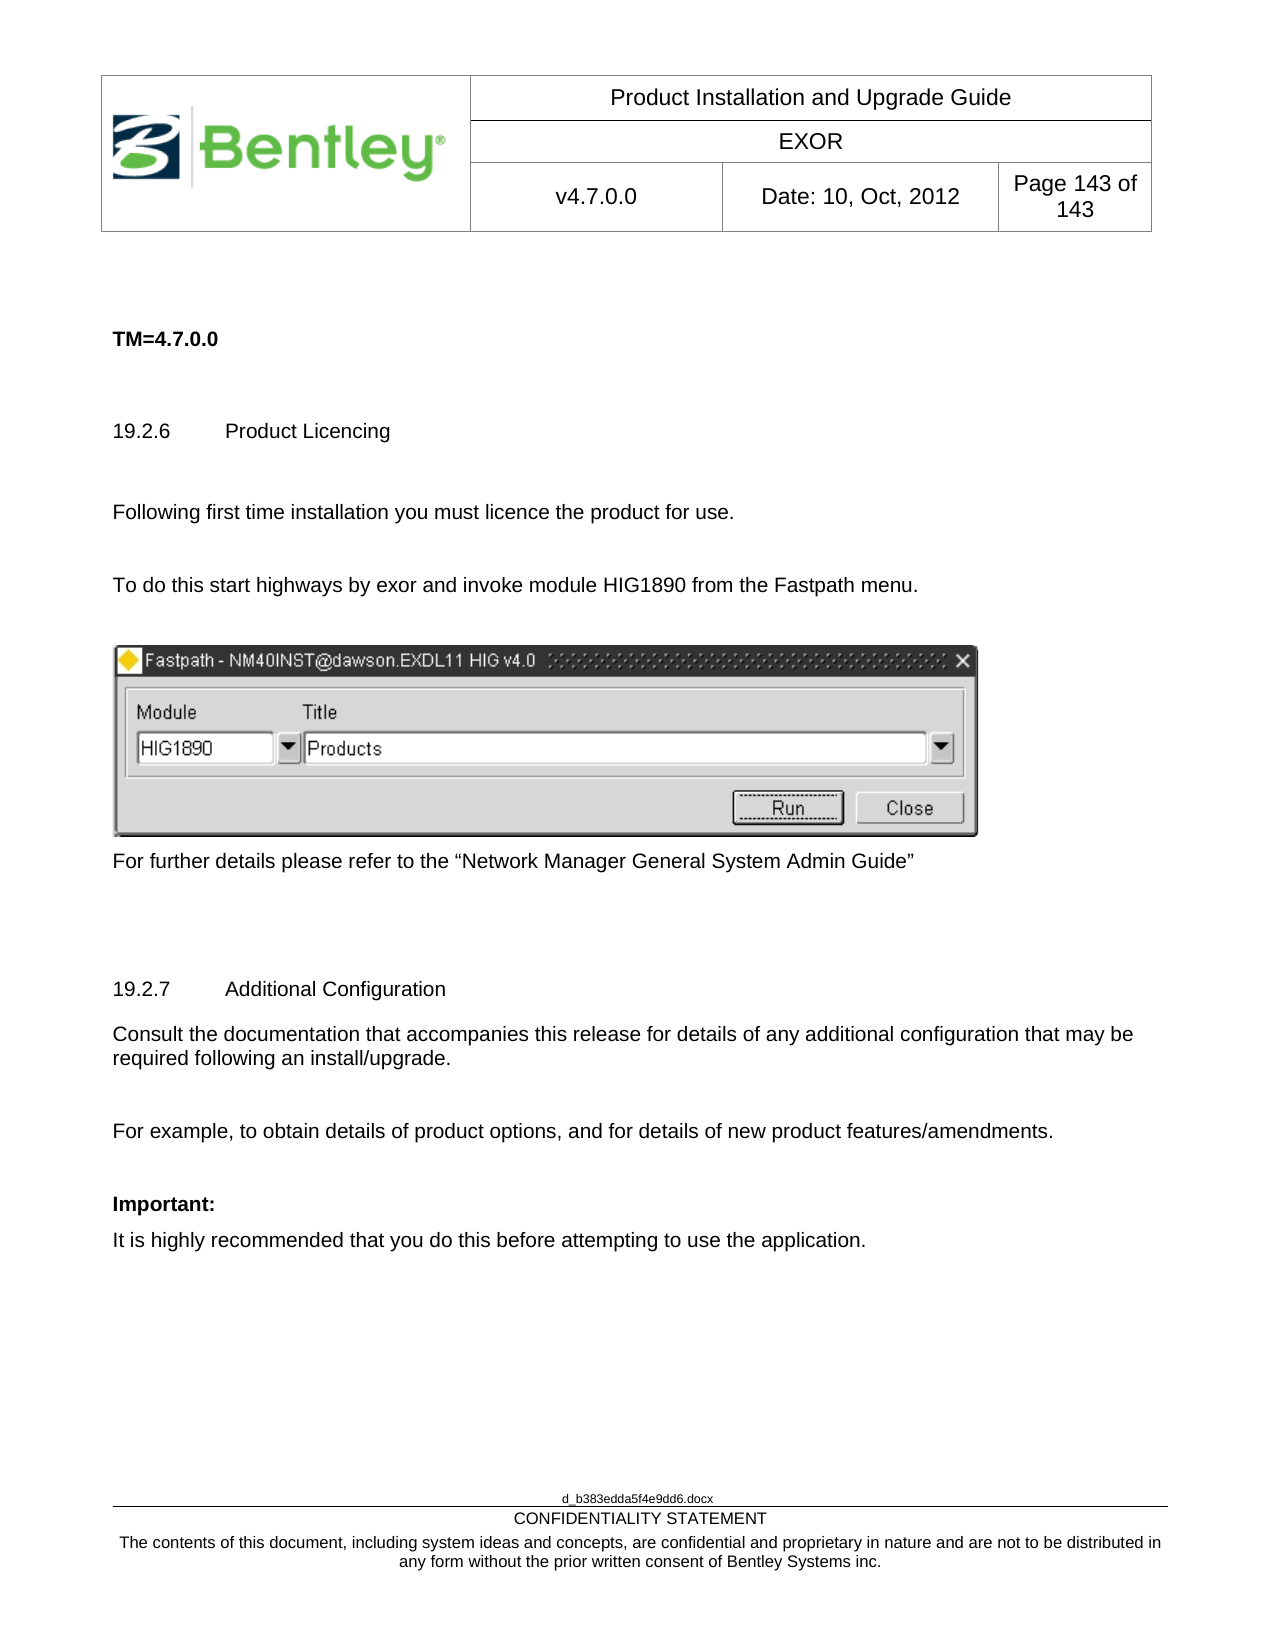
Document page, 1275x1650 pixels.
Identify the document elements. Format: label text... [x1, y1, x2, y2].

subtitle Additional Configuration [112, 977, 1162, 1001]
text TM=4.7.0.0 [112, 327, 1162, 351]
text Important: [112, 1191, 1162, 1215]
text Consult the documentation that accompanies this release for details of any additional configuration that may be required following an install/upgrade. [112, 1022, 1162, 1069]
text Following first time installation you must licence the product for use. [112, 500, 1162, 524]
text For example, to obtain details of product options, and for details of new product features/amendments. [112, 1118, 1162, 1142]
picture [112, 645, 979, 837]
text To do this start highways by exor and invoke module HIG1890 from the Fastpath menu. [112, 573, 1162, 597]
text It is highly recommended that you do this before attempting to use the application. [112, 1228, 1162, 1252]
subtitle Product Licencing [112, 418, 1162, 442]
text For further details please refer to the “Network Manager General System Admin Guide” [112, 849, 1162, 873]
picture [112, 106, 446, 188]
